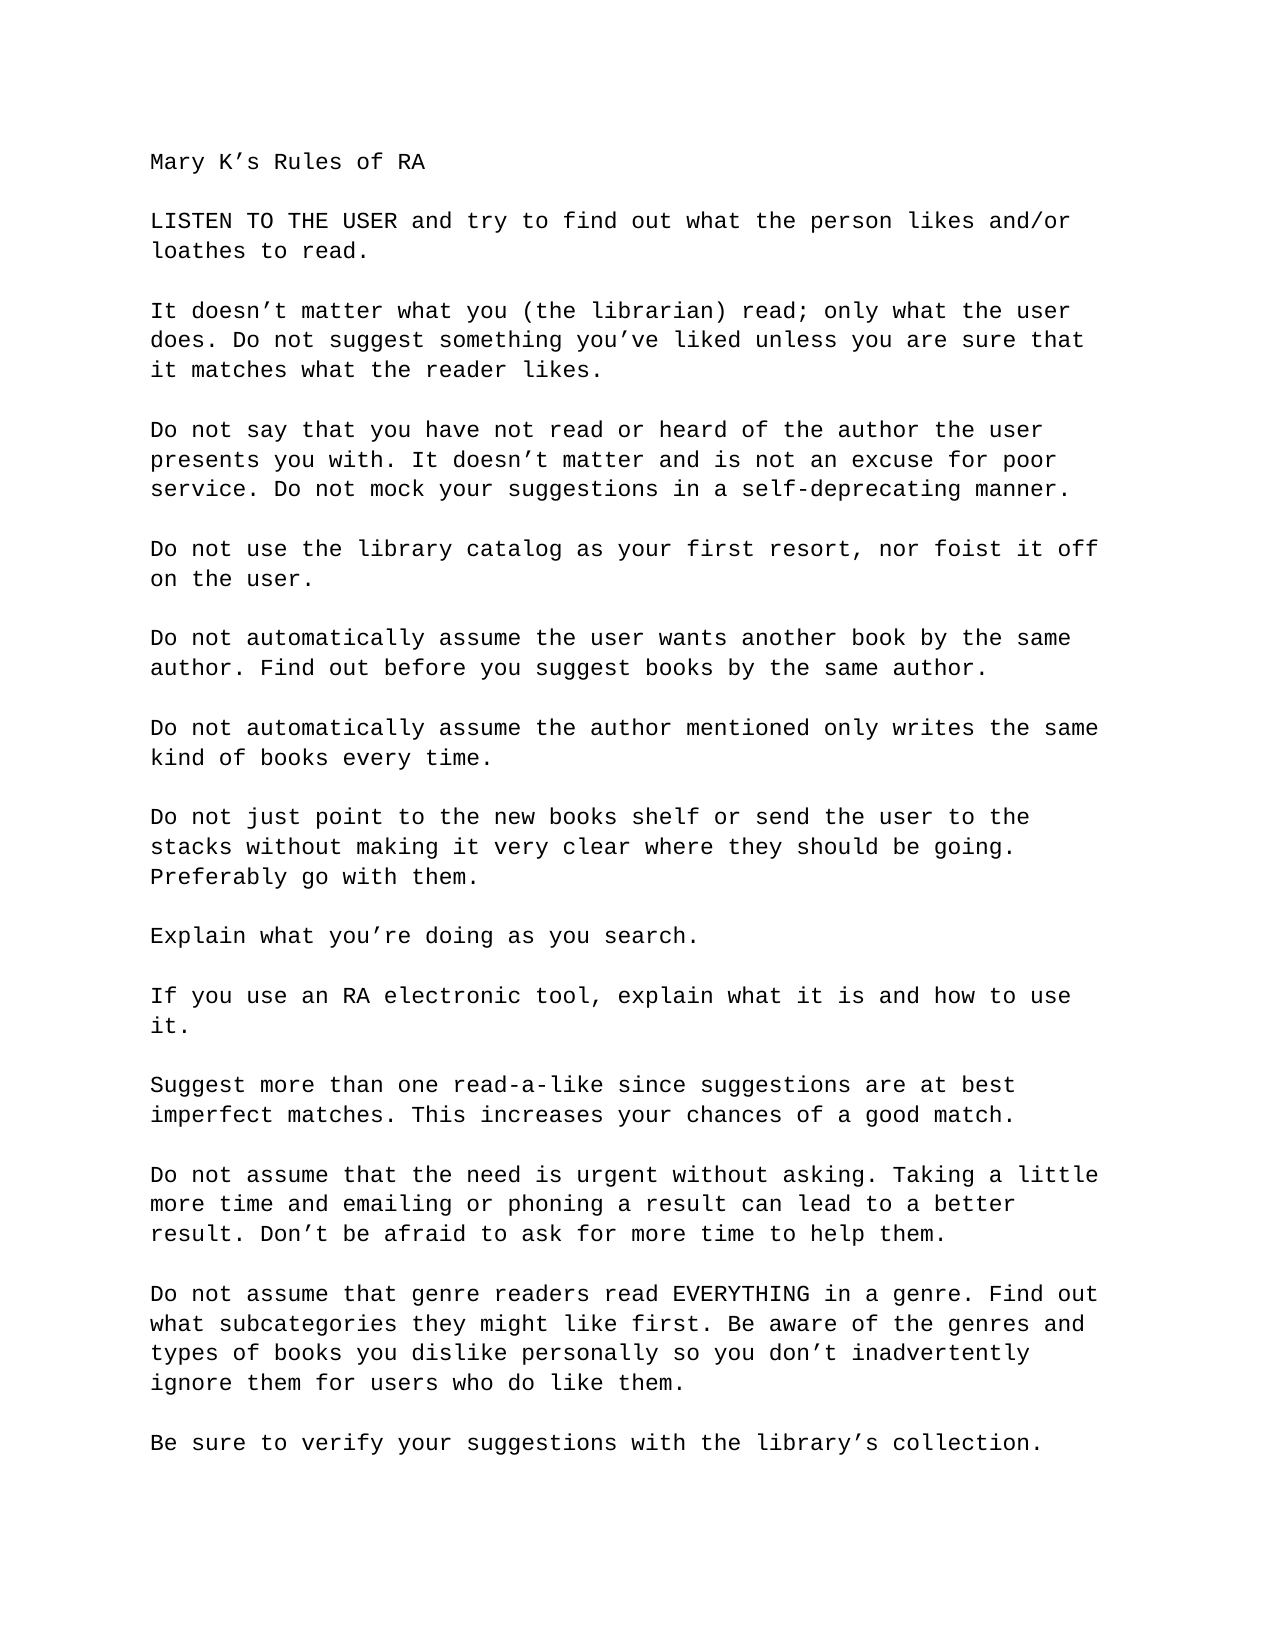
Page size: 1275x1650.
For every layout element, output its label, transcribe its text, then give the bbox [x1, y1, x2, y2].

text Mary K’s Rules of RA LISTEN TO THE USER and try to find out what the person likes and/or loathes to read. It doesn’t matter what you (the librarian) read; only what the user does. Do not suggest something you’ve liked unless you are sure that it matches what the reader likes. Do not say that you have not read or heard of the author the user presents you with. It doesn’t matter and is not an excuse for poor service. Do not mock your suggestions in a self-deprecating manner. Do not use the library catalog as your first resort, nor foist it off on the user. Do not automatically assume the user wants another book by the same author. Find out before you suggest books by the same author. Do not automatically assume the author mentioned only writes the same kind of books every time. Do not just point to the new books shelf or send the user to the stacks without making it very clear where they should be going. Preferably go with them. Explain what you’re doing as you search. If you use an RA electronic tool, explain what it is and how to use it. Suggest more than one read-a-like since suggestions are at best imperfect matches. This increases your chances of a good match. Do not assume that the need is urgent without asking. Taking a little more time and emailing or phoning a result can lead to a better result. Don’t be afraid to ask for more time to help them. Do not assume that genre readers read EVERYTHING in a genre. Find out what subcategories they might like first. Be aware of the genres and types of books you dislike personally so you don’t inadvertently ignore them for users who do like them. Be sure to verify your suggestions with the library’s collection. [150, 150, 1125, 1489]
